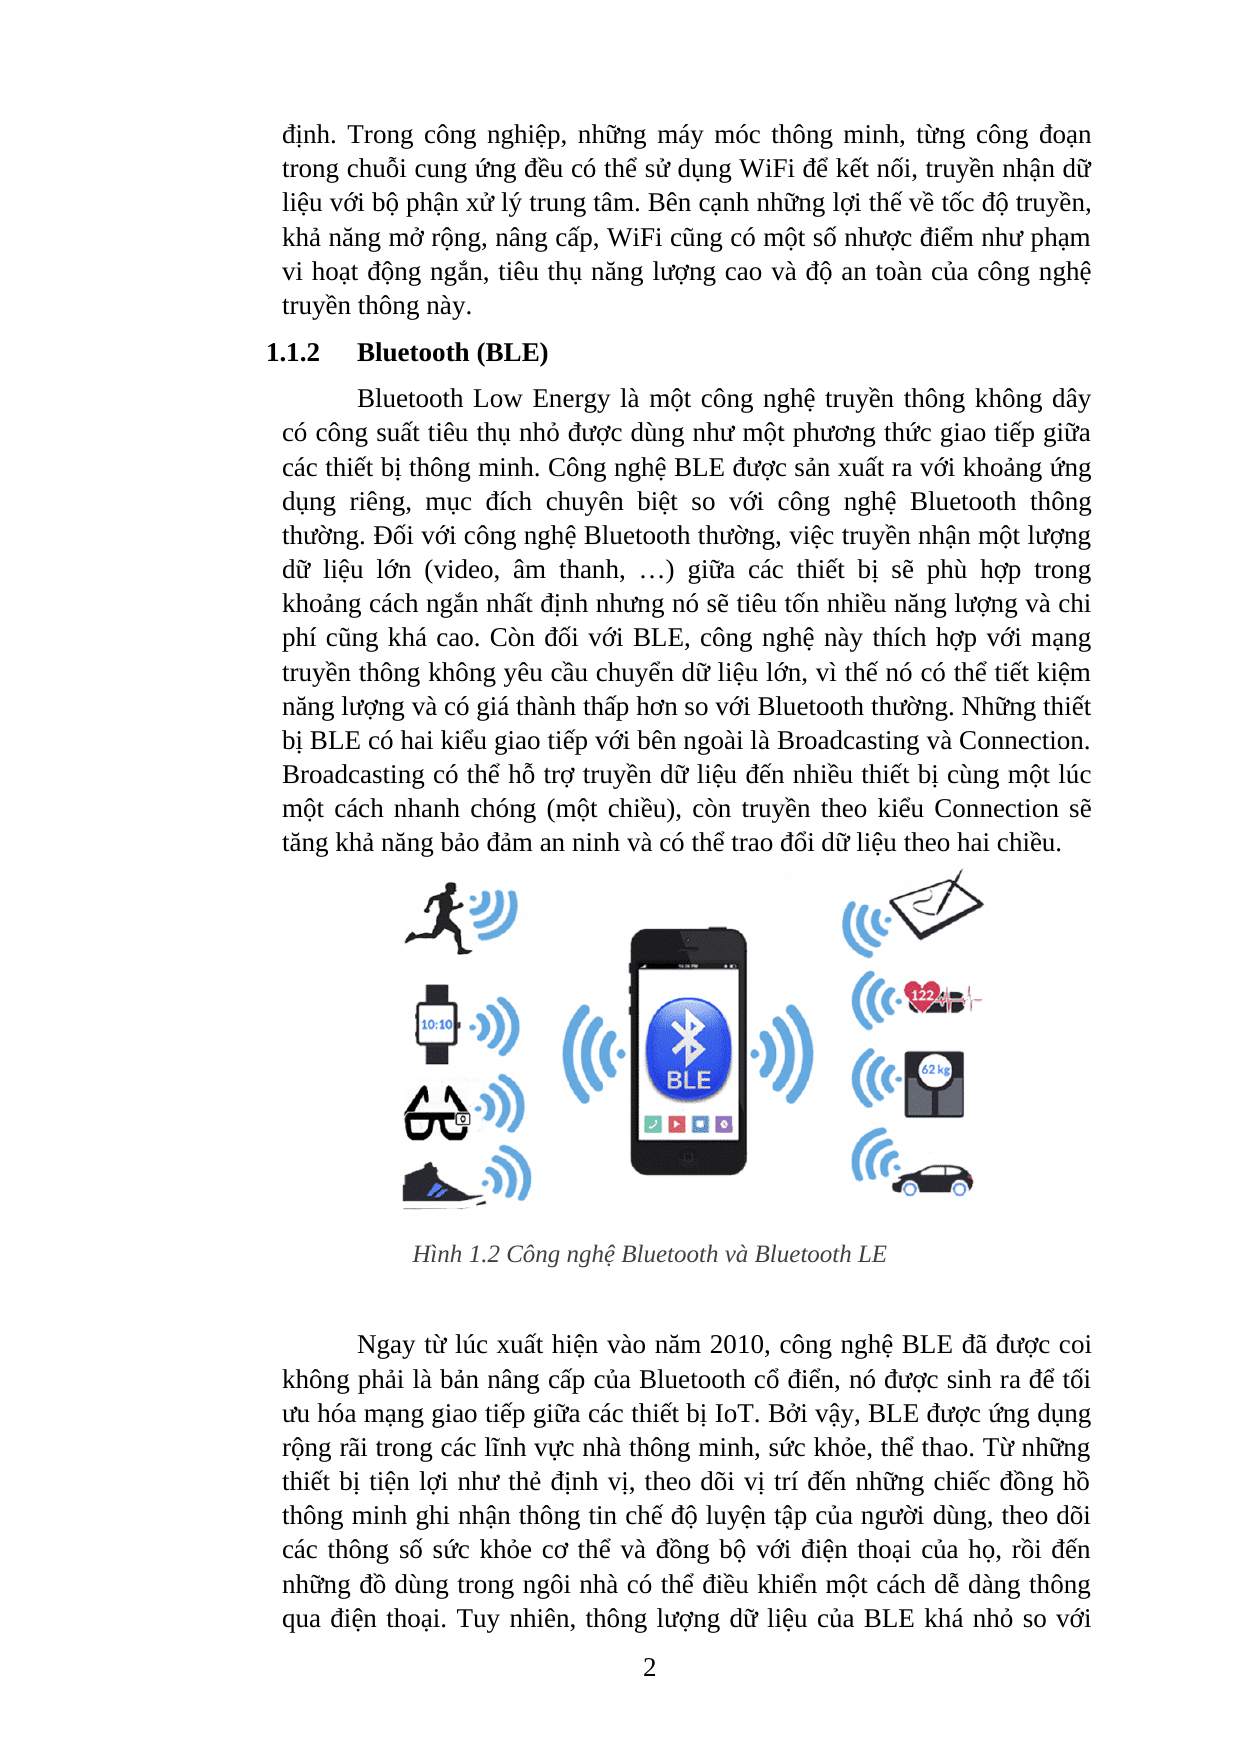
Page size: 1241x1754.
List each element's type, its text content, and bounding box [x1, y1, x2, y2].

picture [345, 866, 1029, 1230]
text Bluetooth Low Energy là một công nghệ truyền thông không dây có công suất tiêu thụ nhỏ được dùng như một phương thức giao tiếp giữa các thiết bị thông minh. Công nghệ BLE được sản xuất ra với khoảng ứng dụng riêng, mục đích chuyên biệt so với công nghệ Bluetooth thông thường. Đối với công nghệ Bluetooth thường, việc truyền nhận một lượng dữ liệu lớn (video, âm thanh, …) giữa các thiết bị sẽ phù hợp trong khoảng cách ngắn nhất định nhưng nó sẽ tiêu tốn nhiều năng lượng và chi phí cũng khá cao. Còn đối với BLE, công nghệ này thích hợp với mạng truyền thông không yêu cầu chuyển dữ liệu lớn, vì thế nó có thể tiết kiệm năng lượng và có giá thành thấp hơn so với Bluetooth thường. Những thiết bị BLE có hai kiểu giao tiếp với bên ngoài là Broadcasting và Connection. Broadcasting có thể hỗ trợ truyền dữ liệu đến nhiều thiết bị cùng một lúc một cách nhanh chóng (một chiều), còn truyền theo kiểu Connection sẽ tăng khả năng bảo đảm an ninh và có thể trao đổi dữ liệu theo hai chiều. [282, 382, 1092, 858]
subtitle Bluetooth (BLE) [266, 336, 1092, 367]
